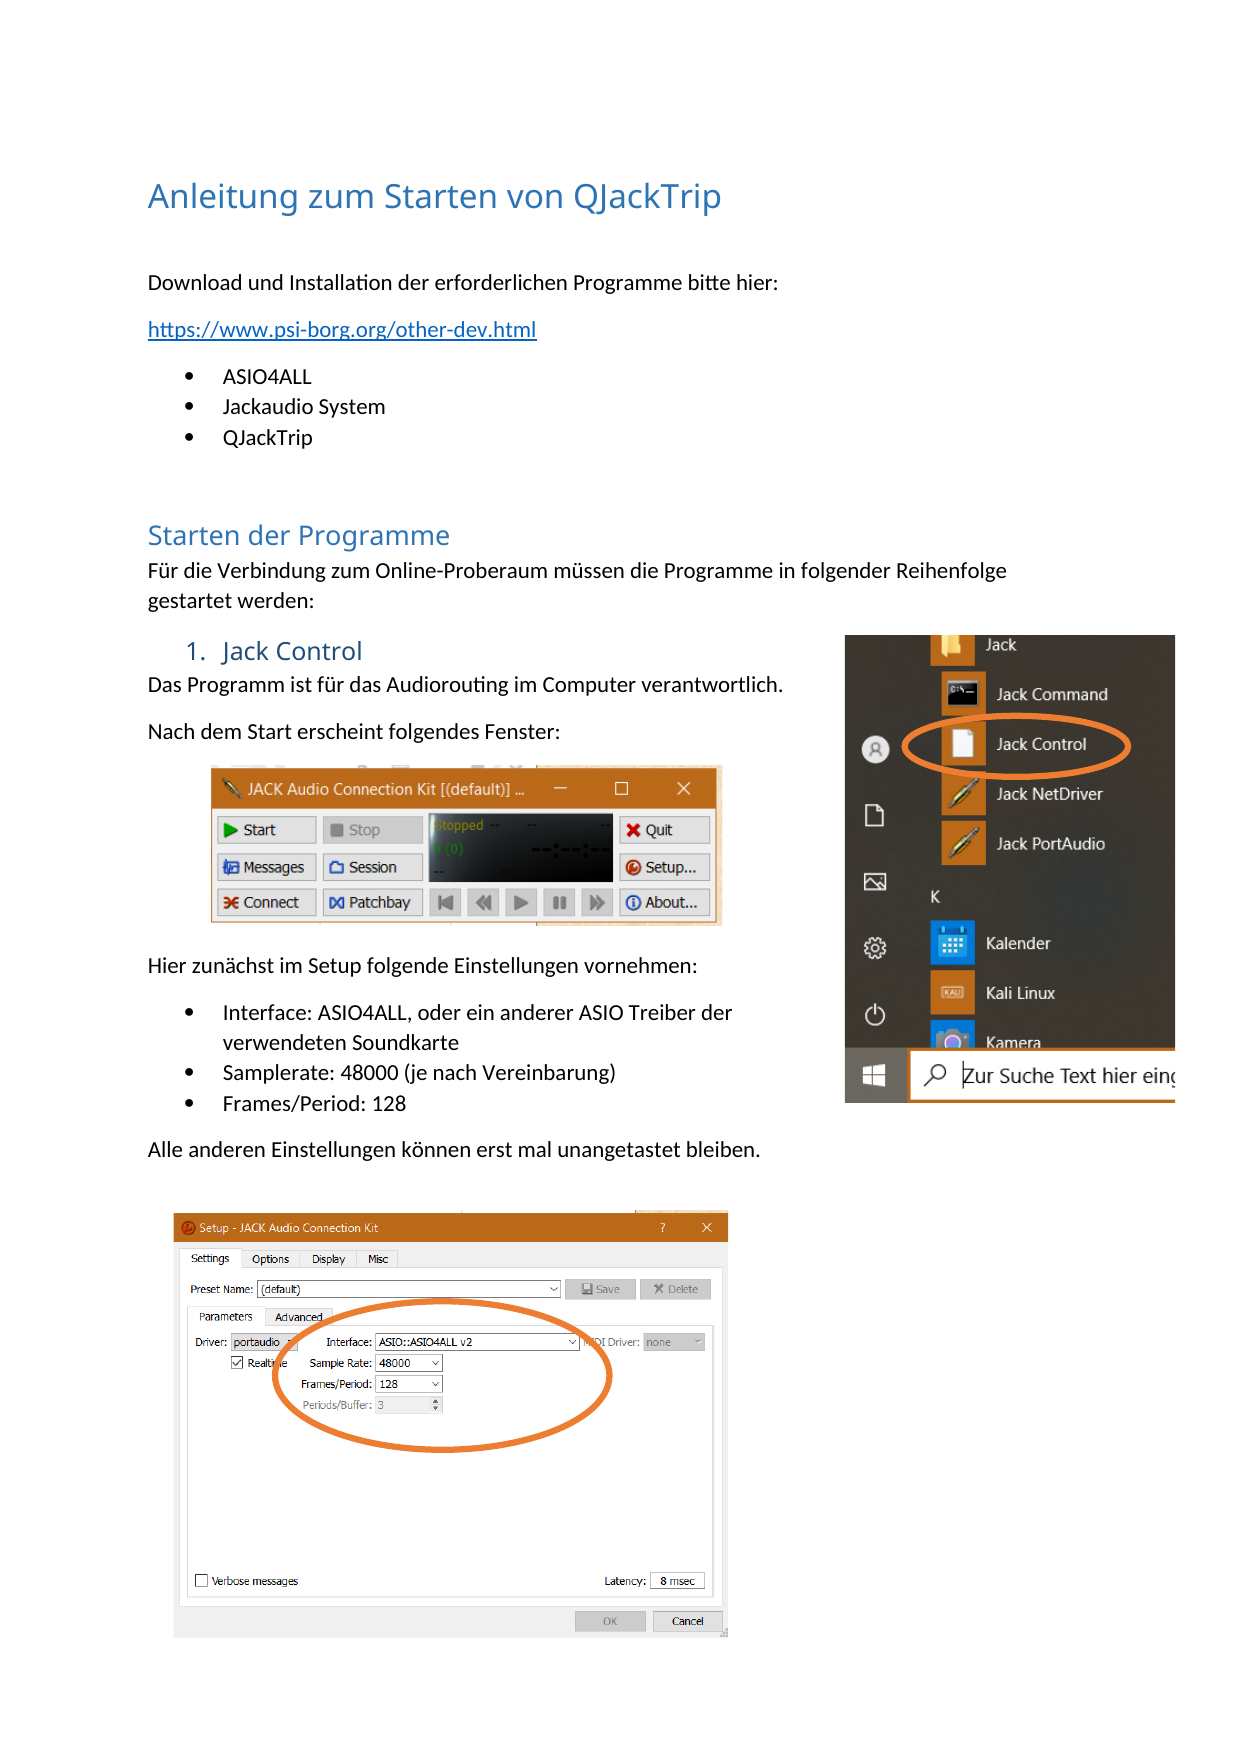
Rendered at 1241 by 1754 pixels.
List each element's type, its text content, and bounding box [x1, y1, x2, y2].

text Alle anderen Einstellungen können erst mal unangetastet bleiben. [148, 1136, 1093, 1164]
list Samplerate: 48000 (je nach Vereinbarung) [185, 1058, 843, 1087]
text Hier zunächst im Setup folgende Einstellungen vornehmen: [148, 951, 843, 979]
subtitle Anleitung zum Starten von QJackTrip [148, 173, 1093, 218]
list Jackaudio System [185, 392, 1093, 420]
list Frames/Period: 128 [185, 1089, 1093, 1117]
text Für die Verbindung zum Online-Proberaum müssen die Programme in folgender Reihenfolge gestartet werden: [148, 556, 1093, 614]
subtitle Starten der Programme [148, 516, 1093, 553]
subtitle Jack Control [185, 633, 1093, 667]
text https://www.psi-borg.org/other-dev.html [148, 315, 1093, 343]
text Das Programm ist für das Audiorouting im Computer verantwortlich. [148, 670, 843, 698]
text Nach dem Start erscheint folgendes Fenster: [148, 717, 843, 745]
list Interface: ASIO4ALL, oder ein anderer ASIO Treiber der verwendeten Soundkarte [185, 998, 843, 1056]
picture [843, 635, 1175, 1101]
list QJackTrip [185, 423, 1093, 451]
list ASIO4ALL [185, 362, 1093, 390]
text Download und Installation der erforderlichen Programme bitte hier: [148, 268, 1093, 296]
picture [173, 1210, 729, 1638]
picture [210, 765, 722, 926]
